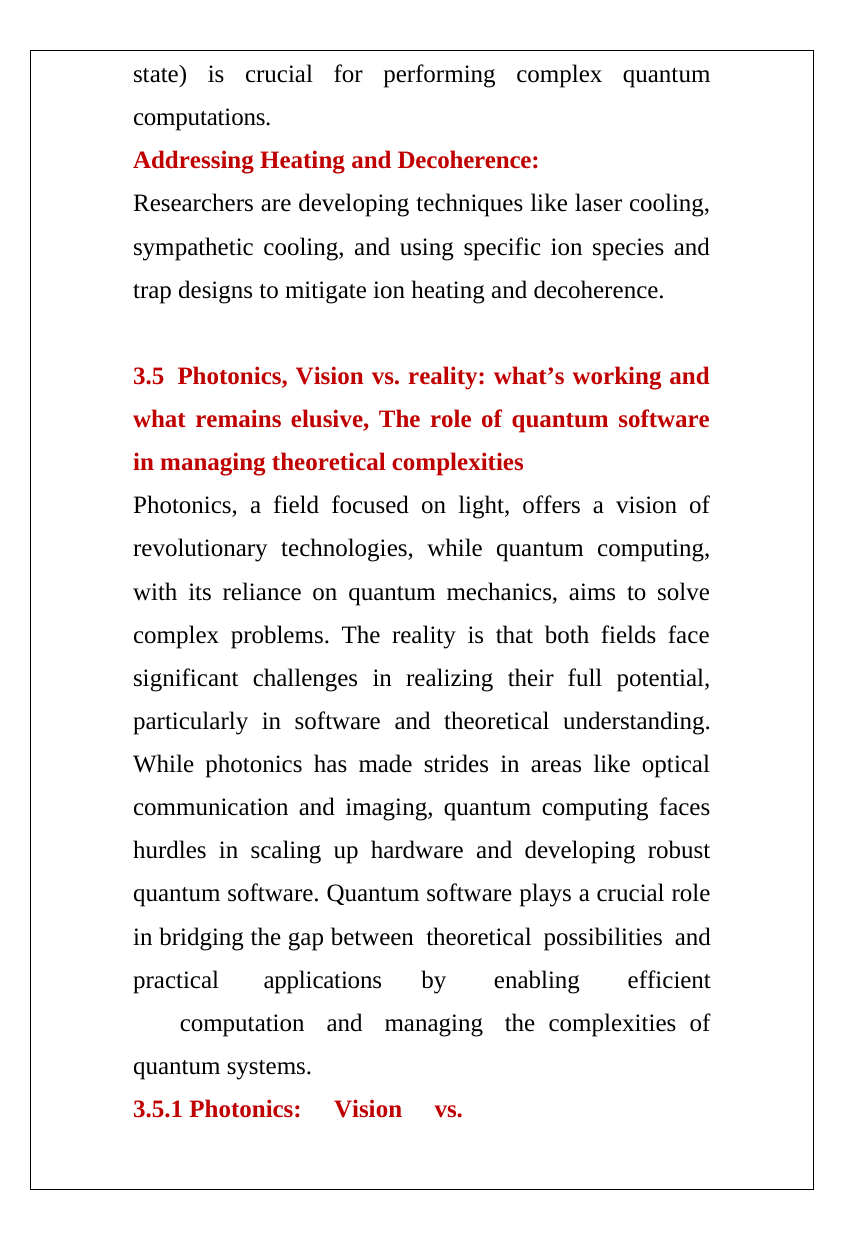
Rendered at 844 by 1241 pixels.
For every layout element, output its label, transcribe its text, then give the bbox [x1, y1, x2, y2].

subtitle Photonics, Vision vs. reality: what’s working and what remains elusive, The role of quantum software in managing theoretical complexities [133, 361, 711, 476]
text Photonics, a field focused on light, offers a vision of revolutionary technologies, while quantum computing, with its reliance on quantum mechanics, aims to solve complex problems. The reality is that both fields face significant challenges in realizing their full potential, particularly in software and theoretical understanding. While photonics has made strides in areas like optical communication and imaging, quantum computing faces hurdles in scaling up hardware and developing robust quantum software. Quantum software plays a crucial role in bridging the gap between theoretical possibilities and practical applications by enabling efficient computation and managing the complexities of quantum systems. [133, 490, 711, 1080]
subtitle Addressing Heating and Decoherence: [133, 145, 813, 174]
text Researchers are developing techniques like laser cooling, sympathetic cooling, and using specific ion species and trap designs to mitigate ion heating and decoherence. [133, 188, 711, 303]
text state) is crucial for performing complex quantum computations. [133, 59, 711, 131]
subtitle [133, 1094, 463, 1123]
